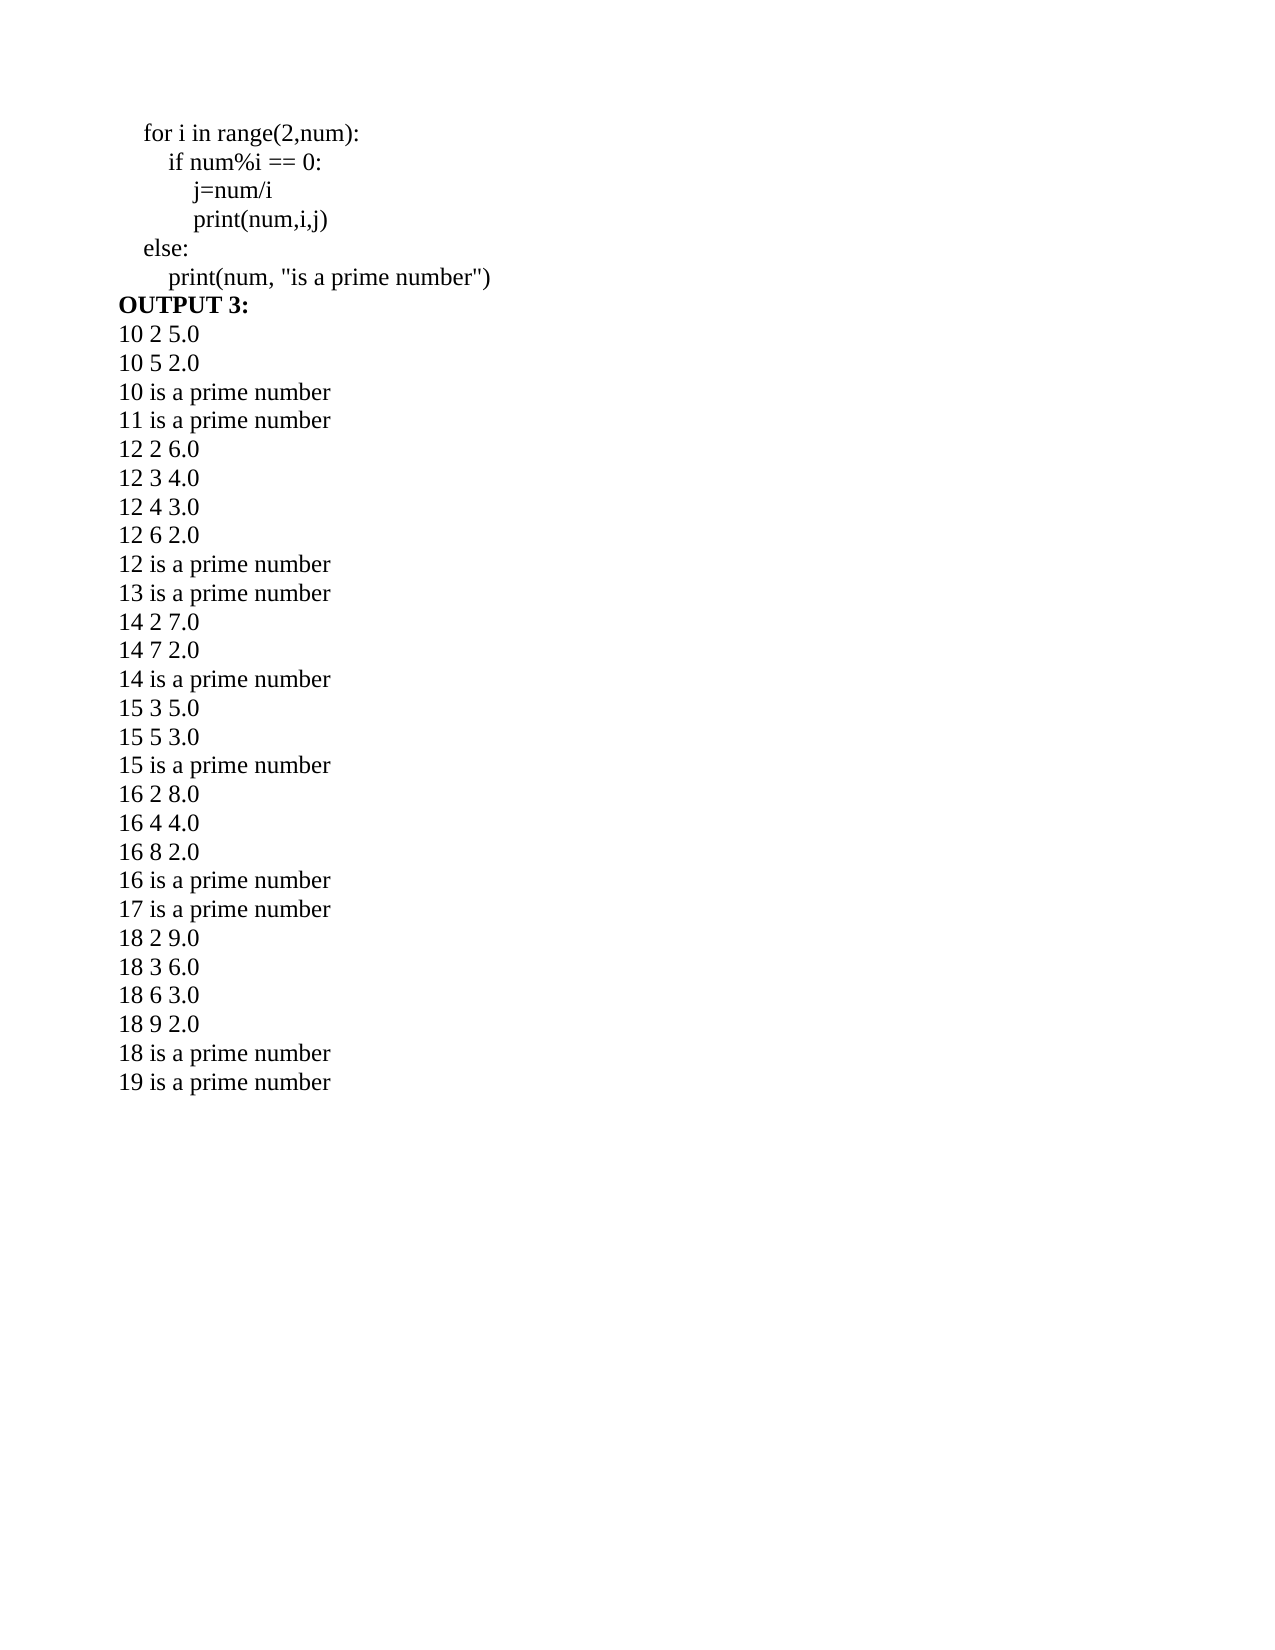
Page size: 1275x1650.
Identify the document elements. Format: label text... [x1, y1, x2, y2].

text else: [118, 233, 1157, 262]
text 15 5 3.0 [118, 722, 1157, 751]
text 16 4 4.0 [118, 808, 1157, 837]
text 18 is a prime number [118, 1038, 1157, 1067]
text 10 is a prime number [118, 377, 1157, 406]
text print(num, "is a prime number") [118, 262, 1157, 291]
text if num%i == 0: [118, 147, 1157, 176]
text 14 is a prime number [118, 664, 1157, 693]
text 15 3 5.0 [118, 693, 1157, 722]
text print(num,i,j) [118, 204, 1157, 233]
text 18 6 3.0 [118, 981, 1157, 1009]
text 17 is a prime number [118, 894, 1157, 923]
text 15 is a prime number [118, 751, 1157, 779]
text j=num/i [118, 176, 1157, 204]
text 16 2 8.0 [118, 779, 1157, 808]
text for i in range(2,num): [118, 118, 1157, 147]
text 13 is a prime number [118, 578, 1157, 607]
text 10 5 2.0 [118, 348, 1157, 377]
text 10 2 5.0 [118, 319, 1157, 348]
text 18 2 9.0 [118, 923, 1157, 952]
text 11 is a prime number [118, 406, 1157, 434]
text 16 is a prime number [118, 866, 1157, 894]
text 12 6 2.0 [118, 521, 1157, 549]
text 14 2 7.0 [118, 607, 1157, 636]
text 16 8 2.0 [118, 837, 1157, 866]
text 19 is a prime number [118, 1067, 1157, 1096]
text 12 is a prime number [118, 549, 1157, 578]
text 12 4 3.0 [118, 492, 1157, 521]
text 12 3 4.0 [118, 463, 1157, 492]
text OUTPUT 3: [118, 291, 1157, 319]
text 12 2 6.0 [118, 434, 1157, 463]
text 18 9 2.0 [118, 1009, 1157, 1038]
text 18 3 6.0 [118, 952, 1157, 981]
text 14 7 2.0 [118, 636, 1157, 664]
